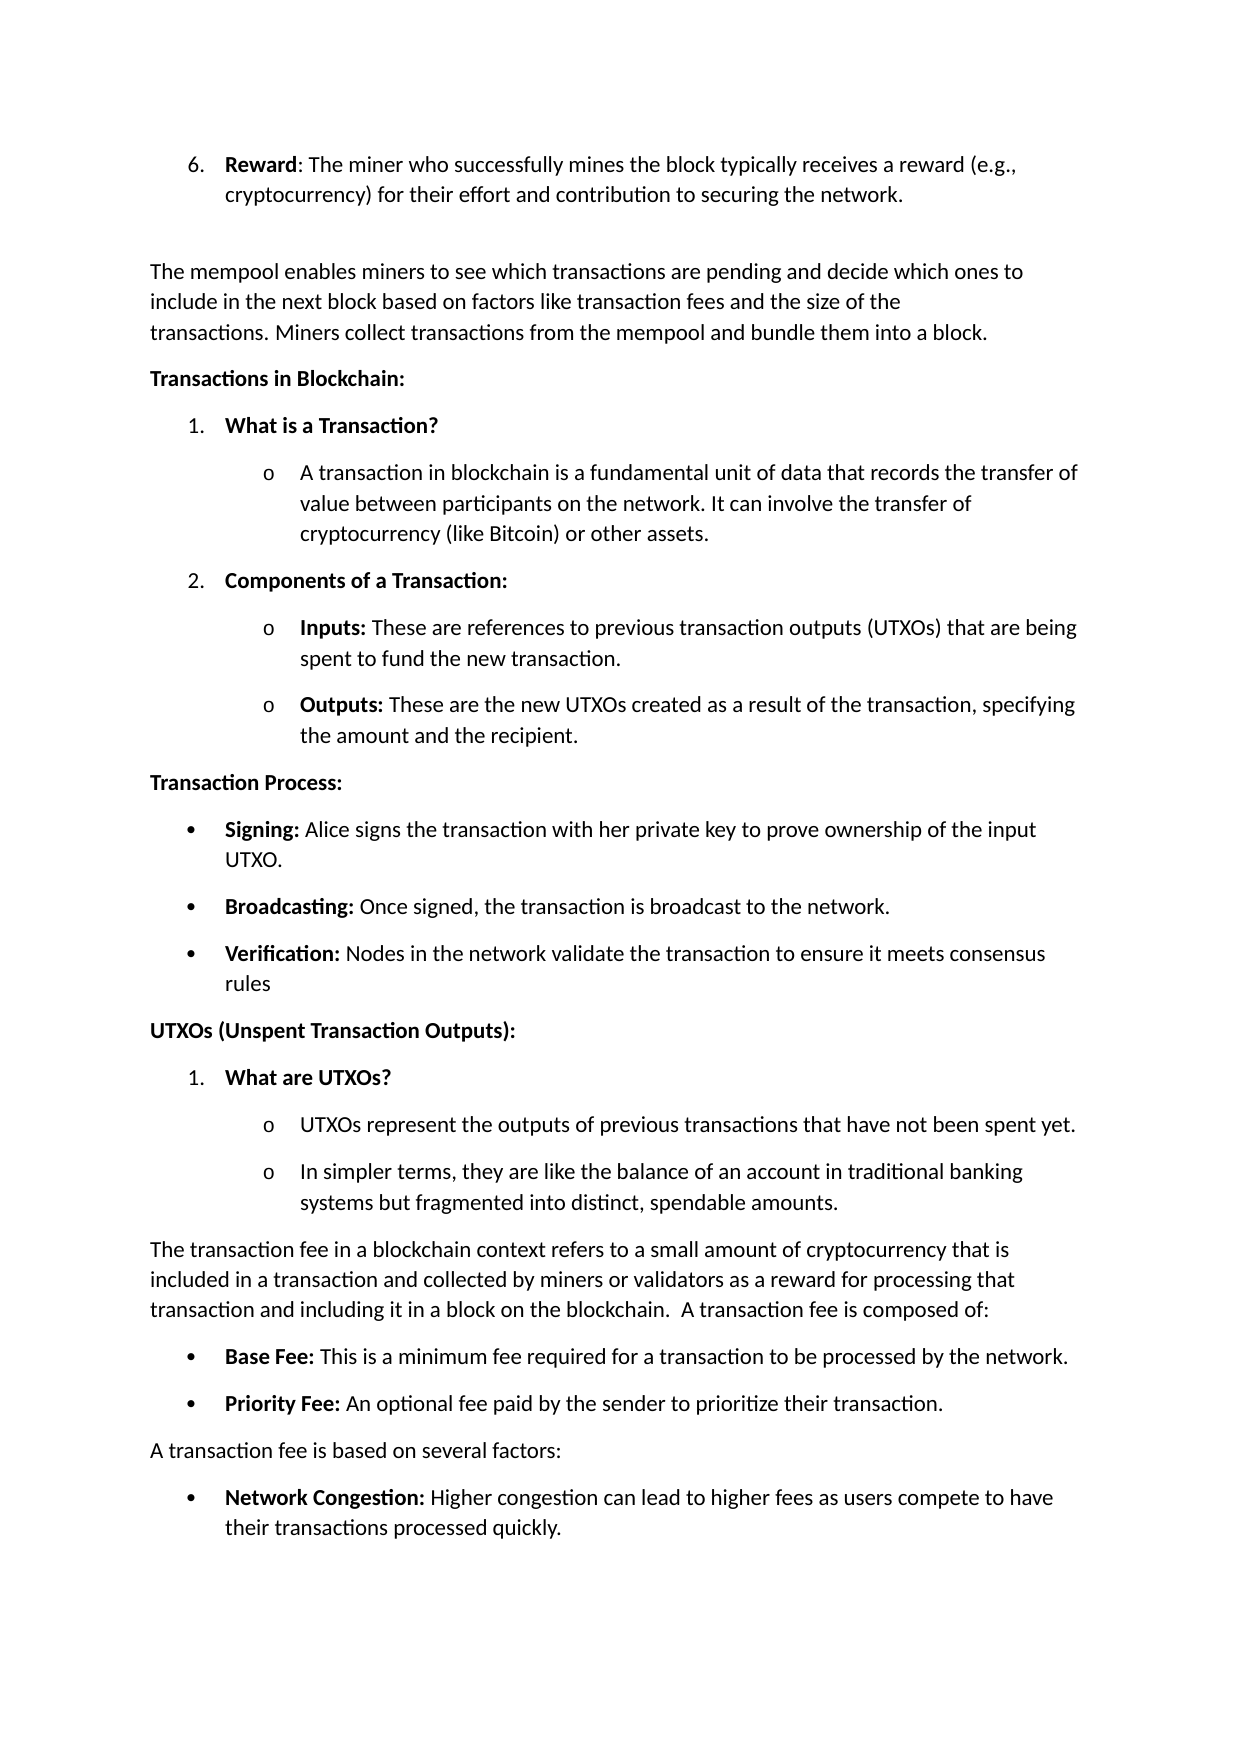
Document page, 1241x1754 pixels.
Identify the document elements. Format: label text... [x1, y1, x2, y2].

list Broadcasting: Once signed, the transaction is broadcast to the network. [187, 892, 1090, 920]
list Base Fee: This is a minimum fee required for a transaction to be processed by the network. [187, 1342, 1090, 1370]
list UTXOs represent the outputs of previous transactions that have not been spent yet. [262, 1110, 1090, 1138]
list What are UTXOs? [187, 1063, 1090, 1091]
list Outputs: These are the new UTXOs created as a result of the transaction, specifying the amount and the recipient. [262, 691, 1090, 749]
text UTXOs (Unspent Transaction Outputs): [150, 1016, 1090, 1044]
text The mempool enables miners to see which transactions are pending and decide which ones to include in the next block based on factors like transaction fees and the size of the transactions. Miners collect transactions from the mempool and bundle them into a block. [150, 227, 1090, 346]
text The transaction fee in a blockchain context refers to a small amount of cryptocurrency that is included in a transaction and collected by miners or validators as a reward for processing that transaction and including it in a block on the blockchain. A transaction fee is composed of: [150, 1235, 1090, 1323]
list Signing: Alice signs the transaction with her private key to prove ownership of the input UTXO. [187, 815, 1090, 873]
list Network Congestion: Higher congestion can lead to higher fees as users compete to have their transactions processed quickly. [187, 1483, 1090, 1541]
list Reward: The miner who successfully mines the block typically receives a reward (e.g., cryptocurrency) for their effort and contribution to securing the network. [187, 150, 1090, 208]
text Transactions in Blockchain: [150, 364, 1090, 393]
list Verification: Nodes in the network validate the transaction to ensure it meets consensus rules [187, 939, 1090, 997]
list What is a Transaction? [187, 411, 1090, 439]
list Components of a Transaction: [187, 566, 1090, 594]
text A transaction fee is based on several factors: [150, 1436, 1090, 1464]
text Transaction Process: [150, 768, 1090, 796]
list In simpler terms, they are like the balance of an account in traditional banking systems but fragmented into distinct, spendable amounts. [262, 1157, 1090, 1216]
list Inputs: These are references to previous transaction outputs (UTXOs) that are being spent to fund the new transaction. [262, 613, 1090, 672]
list A transaction in blockchain is a fundamental unit of data that records the transfer of value between participants on the network. It can involve the transfer of cryptocurrency (like Bitcoin) or other assets. [262, 458, 1090, 547]
list Priority Fee: An optional fee paid by the sender to prioritize their transaction. [187, 1389, 1090, 1417]
